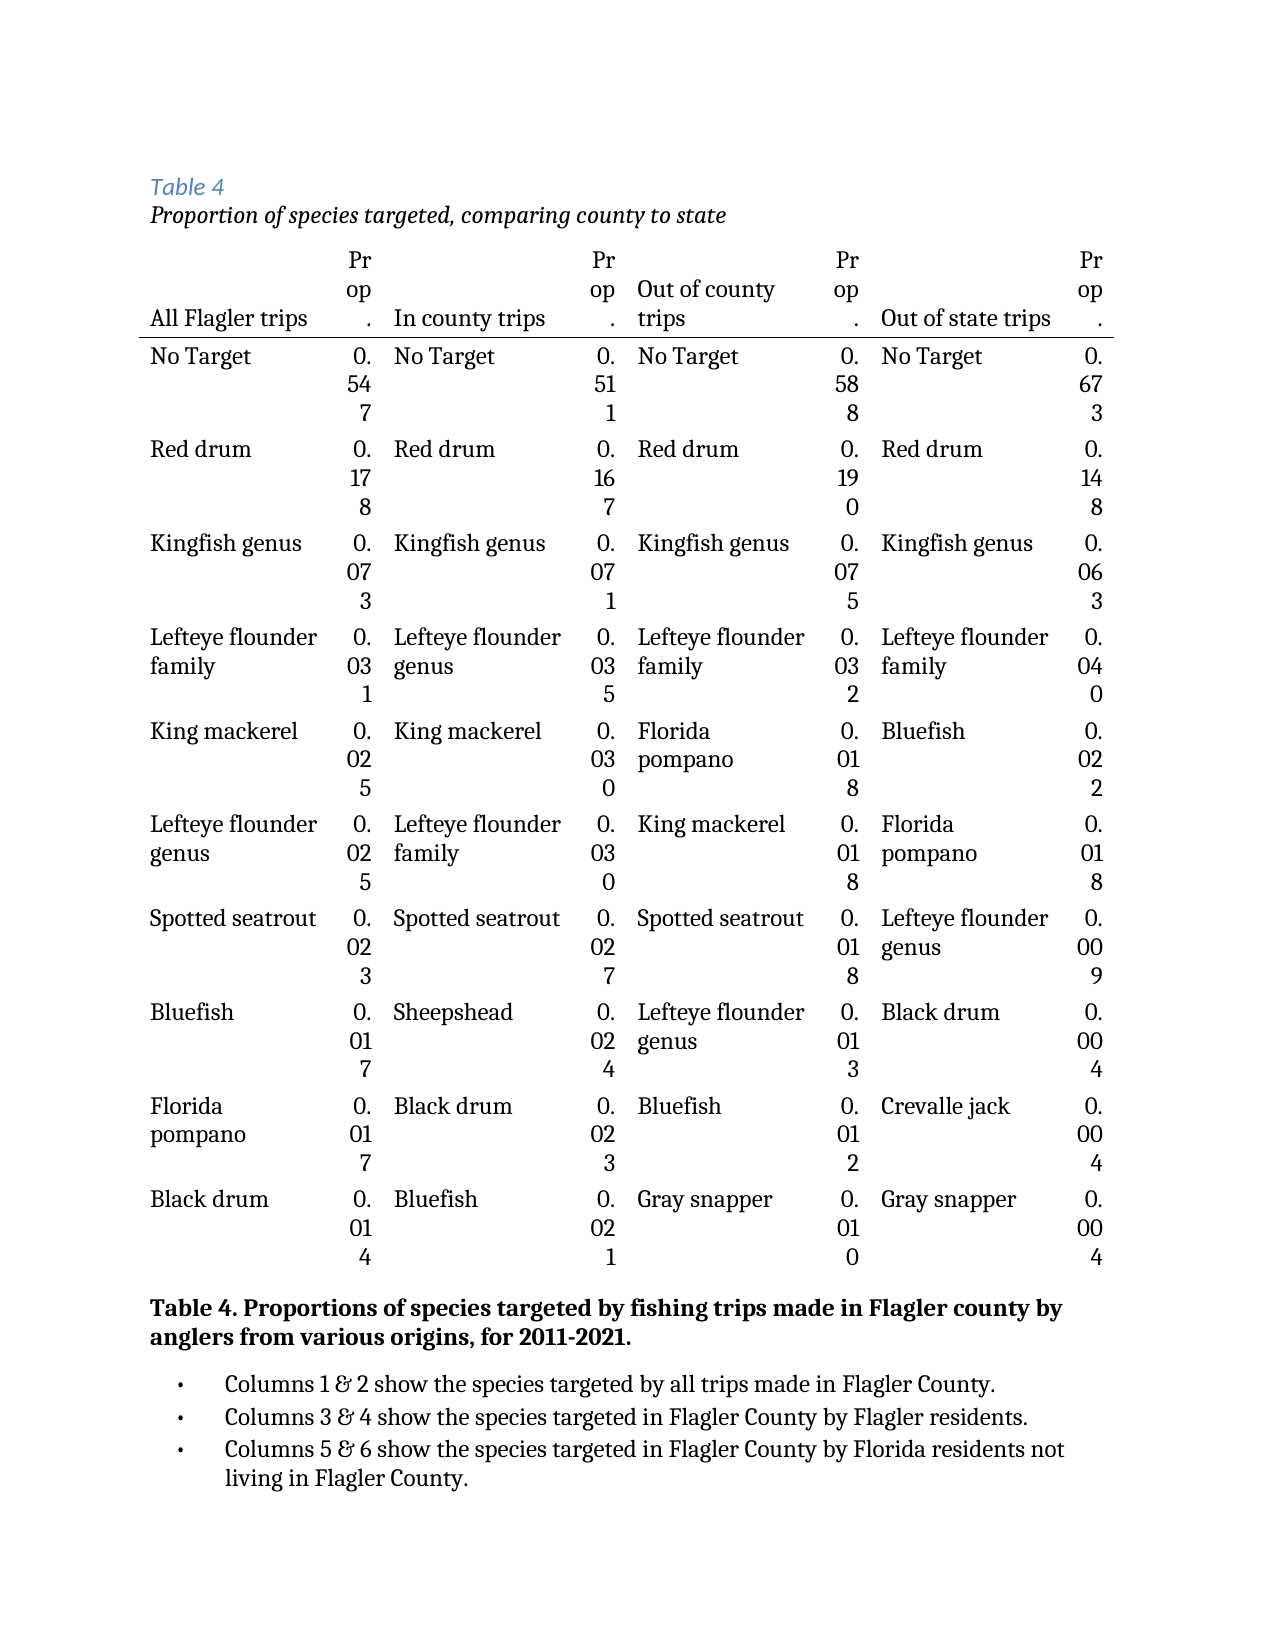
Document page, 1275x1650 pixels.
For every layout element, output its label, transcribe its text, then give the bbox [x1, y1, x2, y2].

table_cell 0.167 [578, 432, 626, 525]
table_cell Spotted seatrout [383, 900, 577, 994]
table_cell 0.025 [334, 713, 382, 807]
table_cell Sheepshead [383, 994, 577, 1088]
table_cell 0.073 [334, 525, 382, 619]
table_cell 0.031 [334, 619, 382, 713]
table_cell 0.511 [578, 338, 626, 432]
table_cell Bluefish [383, 1182, 577, 1275]
table_cell 0.035 [578, 619, 626, 713]
table_cell 0.021 [578, 1182, 626, 1275]
table_cell 0.004 [1065, 1182, 1114, 1275]
table_cell 0.018 [821, 713, 870, 807]
table_cell 0.190 [821, 432, 870, 525]
subtitle Table 4 [150, 171, 1125, 201]
table_header Prop. [578, 243, 626, 336]
table_cell Florida pompano [626, 713, 821, 807]
table_cell Red drum [383, 432, 577, 525]
table_header All Flagler trips [139, 243, 334, 336]
table_cell 0.673 [1065, 338, 1114, 432]
table_cell Lefteye flounder family [870, 619, 1065, 713]
table_cell Red drum [870, 432, 1065, 525]
table_cell Gray snapper [870, 1182, 1065, 1275]
table_header Prop. [1065, 243, 1114, 336]
table_cell 0.022 [1065, 713, 1114, 807]
table_cell 0.017 [334, 1088, 382, 1182]
table_cell 0.010 [821, 1182, 870, 1275]
table_header Out of state trips [870, 243, 1065, 336]
table_cell 0.023 [334, 900, 382, 994]
list Columns 1 & 2 show the species targeted by all trips made in Flagler County. [175, 1370, 1125, 1399]
table_cell 0.032 [821, 619, 870, 713]
table_cell No Target [870, 338, 1065, 432]
table_cell 0.018 [821, 807, 870, 900]
table_cell Lefteye flounder genus [383, 619, 577, 713]
table_cell 0.012 [821, 1088, 870, 1182]
table_cell 0.148 [1065, 432, 1114, 525]
table_cell No Target [383, 338, 577, 432]
table_cell 0.071 [578, 525, 626, 619]
table_cell Lefteye flounder family [383, 807, 577, 900]
table_cell 0.040 [1065, 619, 1114, 713]
table_cell 0.588 [821, 338, 870, 432]
table_cell Spotted seatrout [626, 900, 821, 994]
table_cell Lefteye flounder genus [626, 994, 821, 1088]
table_cell No Target [626, 338, 821, 432]
list Columns 3 & 4 show the species targeted in Flagler County by Flagler residents. [175, 1403, 1125, 1432]
table_cell Red drum [626, 432, 821, 525]
table_cell 0.547 [334, 338, 382, 432]
table_cell Lefteye flounder genus [870, 900, 1065, 994]
table_cell Spotted seatrout [139, 900, 334, 994]
table_cell 0.017 [334, 994, 382, 1088]
table_cell Bluefish [626, 1088, 821, 1182]
table_cell Black drum [139, 1182, 334, 1275]
table_header Prop. [821, 243, 870, 336]
table_cell Black drum [383, 1088, 577, 1182]
table_cell Lefteye flounder family [139, 619, 334, 713]
table_cell Kingfish genus [626, 525, 821, 619]
table_cell Florida pompano [139, 1088, 334, 1182]
table_header In county trips [383, 243, 577, 336]
table_cell Lefteye flounder family [626, 619, 821, 713]
table_header Out of county trips [626, 243, 821, 336]
table_cell Florida pompano [870, 807, 1065, 900]
table_cell 0.023 [578, 1088, 626, 1182]
table_cell 0.009 [1065, 900, 1114, 994]
table_cell 0.004 [1065, 1088, 1114, 1182]
table_cell 0.004 [1065, 994, 1114, 1088]
table_cell Kingfish genus [870, 525, 1065, 619]
table_cell 0.025 [334, 807, 382, 900]
text Table 4. Proportions of species targeted by fishing trips made in Flagler county by anglers from various origins, for 2011-2021. [150, 1294, 1125, 1352]
table_cell 0.018 [821, 900, 870, 994]
table_cell Kingfish genus [383, 525, 577, 619]
table_cell 0.013 [821, 994, 870, 1088]
table_cell No Target [139, 338, 334, 432]
table_cell 0.014 [334, 1182, 382, 1275]
table_cell Bluefish [870, 713, 1065, 807]
table_cell Lefteye flounder genus [139, 807, 334, 900]
table_cell 0.027 [578, 900, 626, 994]
table_cell 0.075 [821, 525, 870, 619]
table_cell 0.024 [578, 994, 626, 1088]
table_cell King mackerel [383, 713, 577, 807]
table_header Prop. [334, 243, 382, 336]
table_cell Kingfish genus [139, 525, 334, 619]
table_cell King mackerel [139, 713, 334, 807]
table_cell 0.030 [578, 807, 626, 900]
table_cell King mackerel [626, 807, 821, 900]
table_cell 0.030 [578, 713, 626, 807]
table_cell 0.178 [334, 432, 382, 525]
table_cell 0.018 [1065, 807, 1114, 900]
table_cell Red drum [139, 432, 334, 525]
text Proportion of species targeted, comparing county to state [150, 201, 1125, 230]
table_cell 0.063 [1065, 525, 1114, 619]
table_cell Crevalle jack [870, 1088, 1065, 1182]
table_cell Bluefish [139, 994, 334, 1088]
table_cell Black drum [870, 994, 1065, 1088]
list Columns 5 & 6 show the species targeted in Flagler County by Florida residents not living in Flagler County. [175, 1435, 1125, 1493]
table_cell Gray snapper [626, 1182, 821, 1275]
